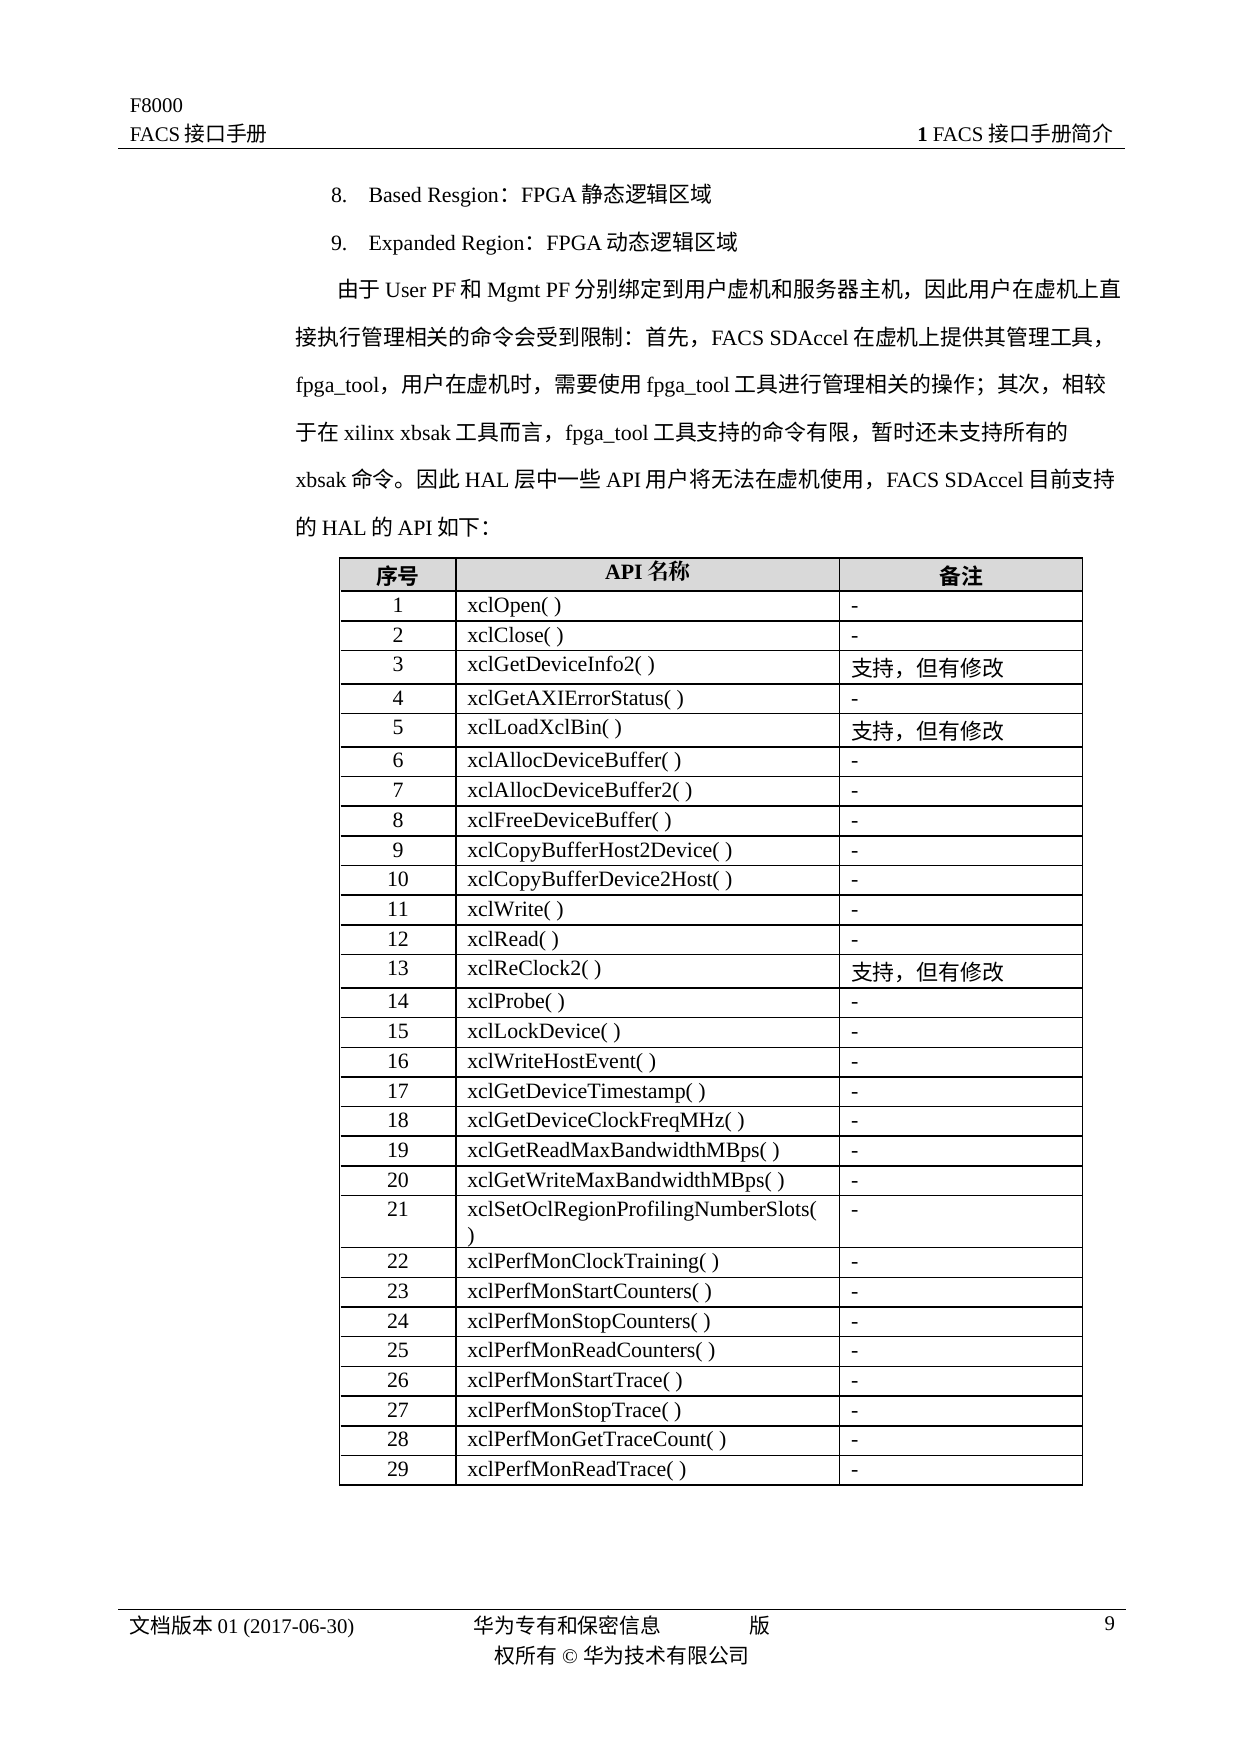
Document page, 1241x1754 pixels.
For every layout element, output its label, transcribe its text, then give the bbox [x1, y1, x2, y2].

table_cell 12 [340, 925, 455, 954]
table_cell xclPerfMonReadCounters( ) [457, 1337, 839, 1366]
table_cell xclGetAXIErrorStatus( ) [457, 685, 839, 713]
table_cell - [840, 748, 1082, 776]
table_cell xclLoadXclBin( ) [457, 714, 839, 746]
text 由于User PF和Mgmt PF分别绑定到用户虚机和服务器主机，因此用户在虚机上直接执行管理相关的命令会受到限制：首先，FACS SDAccel在虚机上提供其管理工具，fpga_tool，用户在虚机时，需要使用fpga_tool工具进行管理相关的操作；其次，相较于在xilinx xbsak工具而言，fpga_tool工具支持的命令有限，暂时还未支持所有的xbsak命令。因此HAL层中一些API用户将无法在虚机使用，FACS SDAccel目前支持的HAL的API如下： [295, 272, 1122, 541]
table_cell xclRead( ) [457, 926, 839, 954]
table_cell - [840, 1427, 1082, 1454]
table_cell - [840, 1018, 1082, 1046]
table_cell xclClose( ) [457, 622, 839, 650]
table_cell - [840, 1078, 1082, 1106]
table_cell - [840, 896, 1082, 924]
table_cell - [840, 622, 1082, 650]
table_header 备注 [840, 559, 1082, 590]
table_cell 3 [340, 651, 455, 683]
table_cell - [840, 1337, 1082, 1366]
table_cell 6 [340, 747, 455, 776]
table_cell 17 [340, 1077, 455, 1106]
table_cell - [840, 592, 1082, 620]
table_cell 22 [340, 1248, 455, 1276]
table_cell - [840, 1397, 1082, 1425]
table_cell xclCopyBufferDevice2Host( ) [457, 866, 839, 894]
table_cell 20 [340, 1166, 455, 1195]
table_cell - [840, 837, 1082, 865]
table_cell xclReClock2( ) [457, 955, 839, 987]
table_cell 19 [340, 1136, 455, 1165]
table_cell 29 [340, 1456, 455, 1484]
table_cell xclPerfMonStopTrace( ) [457, 1397, 839, 1425]
table_cell 13 [340, 955, 455, 987]
table_cell xclLockDevice( ) [457, 1018, 839, 1046]
table_cell xclGetDeviceInfo2( ) [457, 651, 839, 683]
table_cell - [840, 1048, 1082, 1076]
table_cell - [840, 1456, 1082, 1484]
table_cell 7 [340, 777, 455, 805]
table_cell 15 [340, 1018, 455, 1046]
table_cell xclAllocDeviceBuffer( ) [457, 748, 839, 776]
table_cell 16 [340, 1048, 455, 1076]
table_cell - [840, 1278, 1082, 1306]
table_cell - [840, 1367, 1082, 1395]
table_cell 21 [340, 1196, 455, 1247]
table_cell 23 [340, 1278, 455, 1306]
table_cell 8 [340, 806, 455, 835]
table_cell - [840, 807, 1082, 835]
table_cell 5 [340, 714, 455, 746]
table_cell - [840, 777, 1082, 805]
table_cell xclSetOclRegionProfilingNumberSlots( ) [457, 1196, 839, 1247]
table_cell - [840, 1196, 1082, 1247]
table_cell xclPerfMonStopCounters( ) [457, 1308, 839, 1336]
table_cell 9 [340, 836, 455, 865]
table_cell xclGetDeviceClockFreqMHz( ) [457, 1107, 839, 1135]
table_header 序号 [340, 559, 455, 590]
list Based Resgion：FPGA静态逻辑区域 [331, 177, 1122, 209]
table_cell 14 [340, 988, 455, 1017]
table_cell xclPerfMonGetTraceCount( ) [457, 1427, 839, 1454]
table_cell xclFreeDeviceBuffer( ) [457, 807, 839, 835]
table_cell - [840, 1107, 1082, 1135]
table_cell 2 [340, 621, 455, 650]
table_cell 26 [340, 1367, 455, 1395]
table_cell xclPerfMonStartCounters( ) [457, 1278, 839, 1306]
table_cell xclAllocDeviceBuffer2( ) [457, 777, 839, 805]
table_cell 25 [340, 1337, 455, 1366]
table_cell 10 [340, 866, 455, 894]
table_cell xclWriteHostEvent( ) [457, 1048, 839, 1076]
list Expanded Region：FPGA动态逻辑区域 [331, 225, 1122, 256]
table_cell 支持，但有修改 [840, 714, 1082, 746]
table_cell 4 [340, 684, 455, 713]
table_cell - [840, 1248, 1082, 1276]
table_cell xclGetWriteMaxBandwidthMBps( ) [457, 1167, 839, 1195]
table_cell - [840, 1308, 1082, 1336]
table_cell - [840, 926, 1082, 954]
table_cell xclProbe( ) [457, 989, 839, 1017]
table_cell 支持，但有修改 [840, 955, 1082, 987]
table_cell - [840, 989, 1082, 1017]
table_cell xclPerfMonStartTrace( ) [457, 1367, 839, 1395]
table_cell xclWrite( ) [457, 896, 839, 924]
table_cell xclPerfMonClockTraining( ) [457, 1248, 839, 1276]
table_cell 28 [340, 1426, 455, 1454]
table_header API名称 [457, 559, 839, 590]
table_cell 18 [340, 1107, 455, 1135]
table_cell - [840, 866, 1082, 894]
table_cell xclOpen( ) [457, 592, 839, 620]
table_cell 11 [340, 895, 455, 924]
table_cell - [840, 1167, 1082, 1195]
table_cell 支持，但有修改 [840, 651, 1082, 683]
table_cell 27 [340, 1396, 455, 1425]
table_cell - [840, 685, 1082, 713]
table_cell 1 [340, 591, 455, 620]
table_cell xclPerfMonReadTrace( ) [457, 1456, 839, 1484]
table_cell - [840, 1137, 1082, 1165]
table_cell xclGetReadMaxBandwidthMBps( ) [457, 1137, 839, 1165]
table_cell 24 [340, 1307, 455, 1336]
table_cell xclCopyBufferHost2Device( ) [457, 837, 839, 865]
table_cell xclGetDeviceTimestamp( ) [457, 1078, 839, 1106]
